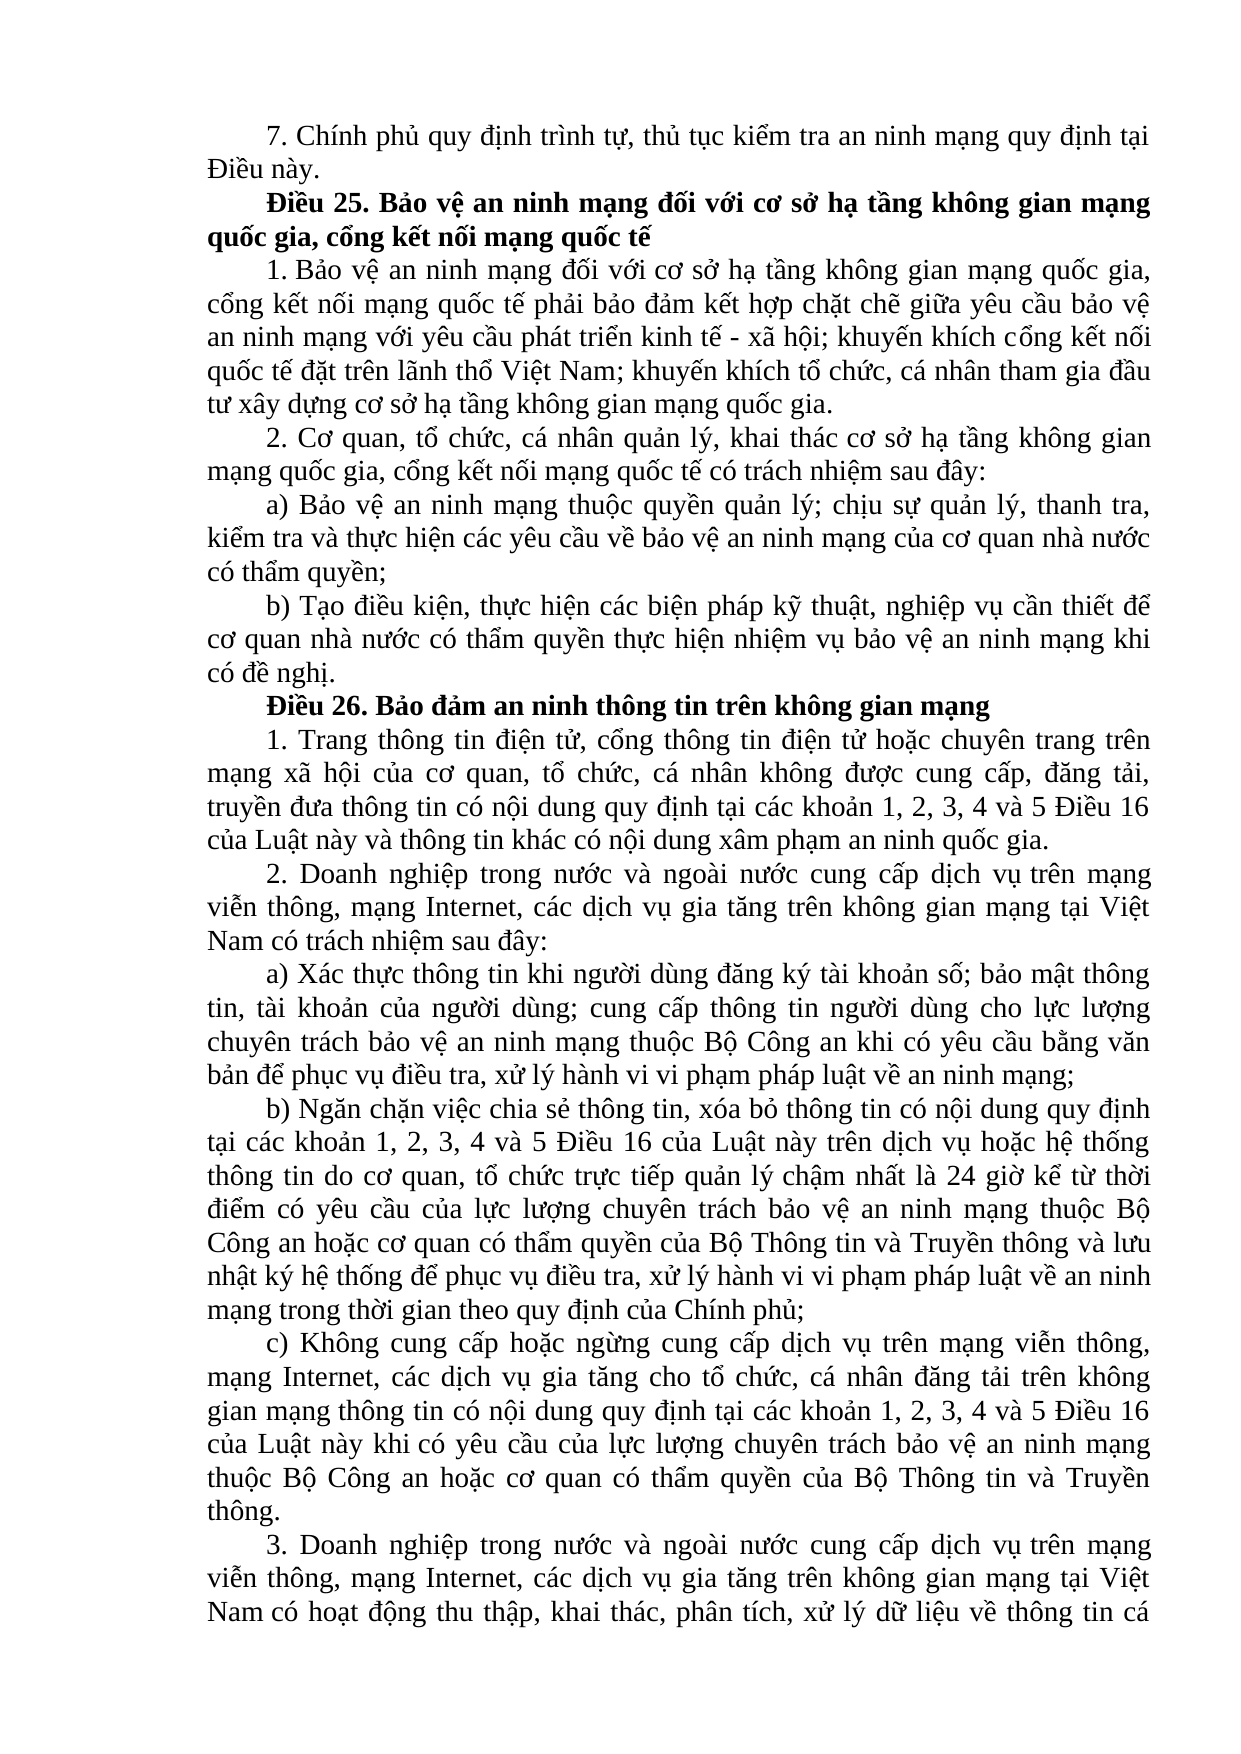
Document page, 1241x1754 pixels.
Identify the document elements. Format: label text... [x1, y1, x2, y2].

text 1. Trang thông tin điện tử, cổng thông tin điện tử hoặc chuyên trang trên mạng xã hội của cơ quan, tổ chức, cá nhân không được cung cấp, đăng tải, truyền đưa thông tin có nội dung quy định tại các khoản 1, 2, 3, 4 và 5 Điều 16 của Luật này và thông tin khác có nội dung xâm phạm an ninh quốc gia. [207, 722, 1152, 856]
text Điều 25. Bảo vệ an ninh mạng đối với cơ sở hạ tầng không gian mạng quốc gia, cổng kết nối mạng quốc tế [207, 185, 1152, 252]
text b) Ngăn chặn việc chia sẻ thông tin, xóa bỏ thông tin có nội dung quy định tại các khoản 1, 2, 3, 4 và 5 Điều 16 của Luật này trên dịch vụ hoặc hệ thống thông tin do cơ quan, tổ chức trực tiếp quản lý chậm nhất là 24 giờ kể từ thời điểm có yêu cầu của lực lượng chuyên trách bảo vệ an ninh mạng thuộc Bộ Công an hoặc cơ quan có thẩm quyền của Bộ Thông tin và Truyền thông và lưu nhật ký hệ thống để phục vụ điều tra, xử lý hành vi vi phạm pháp luật về an ninh mạng trong thời gian theo quy định của Chính phủ; [207, 1091, 1152, 1326]
text a) Xác thực thông tin khi người dùng đăng ký tài khoản số; bảo mật thông tin, tài khoản của người dùng; cung cấp thông tin người dùng cho lực lượng chuyên trách bảo vệ an ninh mạng thuộc Bộ Công an khi có yêu cầu bằng văn bản để phục vụ điều tra, xử lý hành vi vi phạm pháp luật về an ninh mạng; [207, 957, 1152, 1091]
text b) Tạo điều kiện, thực hiện các biện pháp kỹ thuật, nghiệp vụ cần thiết để cơ quan nhà nước có thẩm quyền thực hiện nhiệm vụ bảo vệ an ninh mạng khi có đề nghị. [207, 588, 1152, 688]
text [207, 1527, 1152, 1627]
text a) Bảo vệ an ninh mạng thuộc quyền quản lý; chịu sự quản lý, thanh tra, kiểm tra và thực hiện các yêu cầu về bảo vệ an ninh mạng của cơ quan nhà nước có thẩm quyền; [207, 487, 1152, 588]
text 1. Bảo vệ an ninh mạng đối với cơ sở hạ tầng không gian mạng quốc gia, cổng kết nối mạng quốc tế phải bảo đảm kết hợp chặt chẽ giữa yêu cầu bảo vệ an ninh mạng với yêu cầu phát triển kinh tế - xã hội; khuyến khích cổng kết nối quốc tế đặt trên lãnh thổ Việt Nam; khuyến khích tổ chức, cá nhân tham gia đầu tư xây dựng cơ sở hạ tầng không gian mạng quốc gia. [207, 252, 1152, 420]
text c) Không cung cấp hoặc ngừng cung cấp dịch vụ trên mạng viễn thông, mạng Internet, các dịch vụ gia tăng cho tổ chức, cá nhân đăng tải trên không gian mạng thông tin có nội dung quy định tại các khoản 1, 2, 3, 4 và 5 Điều 16 của Luật này khi có yêu cầu của lực lượng chuyên trách bảo vệ an ninh mạng thuộc Bộ Công an hoặc cơ quan có thẩm quyền của Bộ Thông tin và Truyền thông. [207, 1326, 1152, 1527]
text 2. Doanh nghiệp trong nước và ngoài nước cung cấp dịch vụ trên mạng viễn thông, mạng Internet, các dịch vụ gia tăng trên không gian mạng tại Việt Nam có trách nhiệm sau đây: [207, 856, 1152, 957]
text 2. Cơ quan, tổ chức, cá nhân quản lý, khai thác cơ sở hạ tầng không gian mạng quốc gia, cổng kết nối mạng quốc tế có trách nhiệm sau đây: [207, 420, 1152, 487]
text 7. Chính phủ quy định trình tự, thủ tục kiểm tra an ninh mạng quy định tại Điều này. [207, 118, 1152, 185]
text Điều 26. Bảo đảm an ninh thông tin trên không gian mạng [207, 688, 1152, 722]
